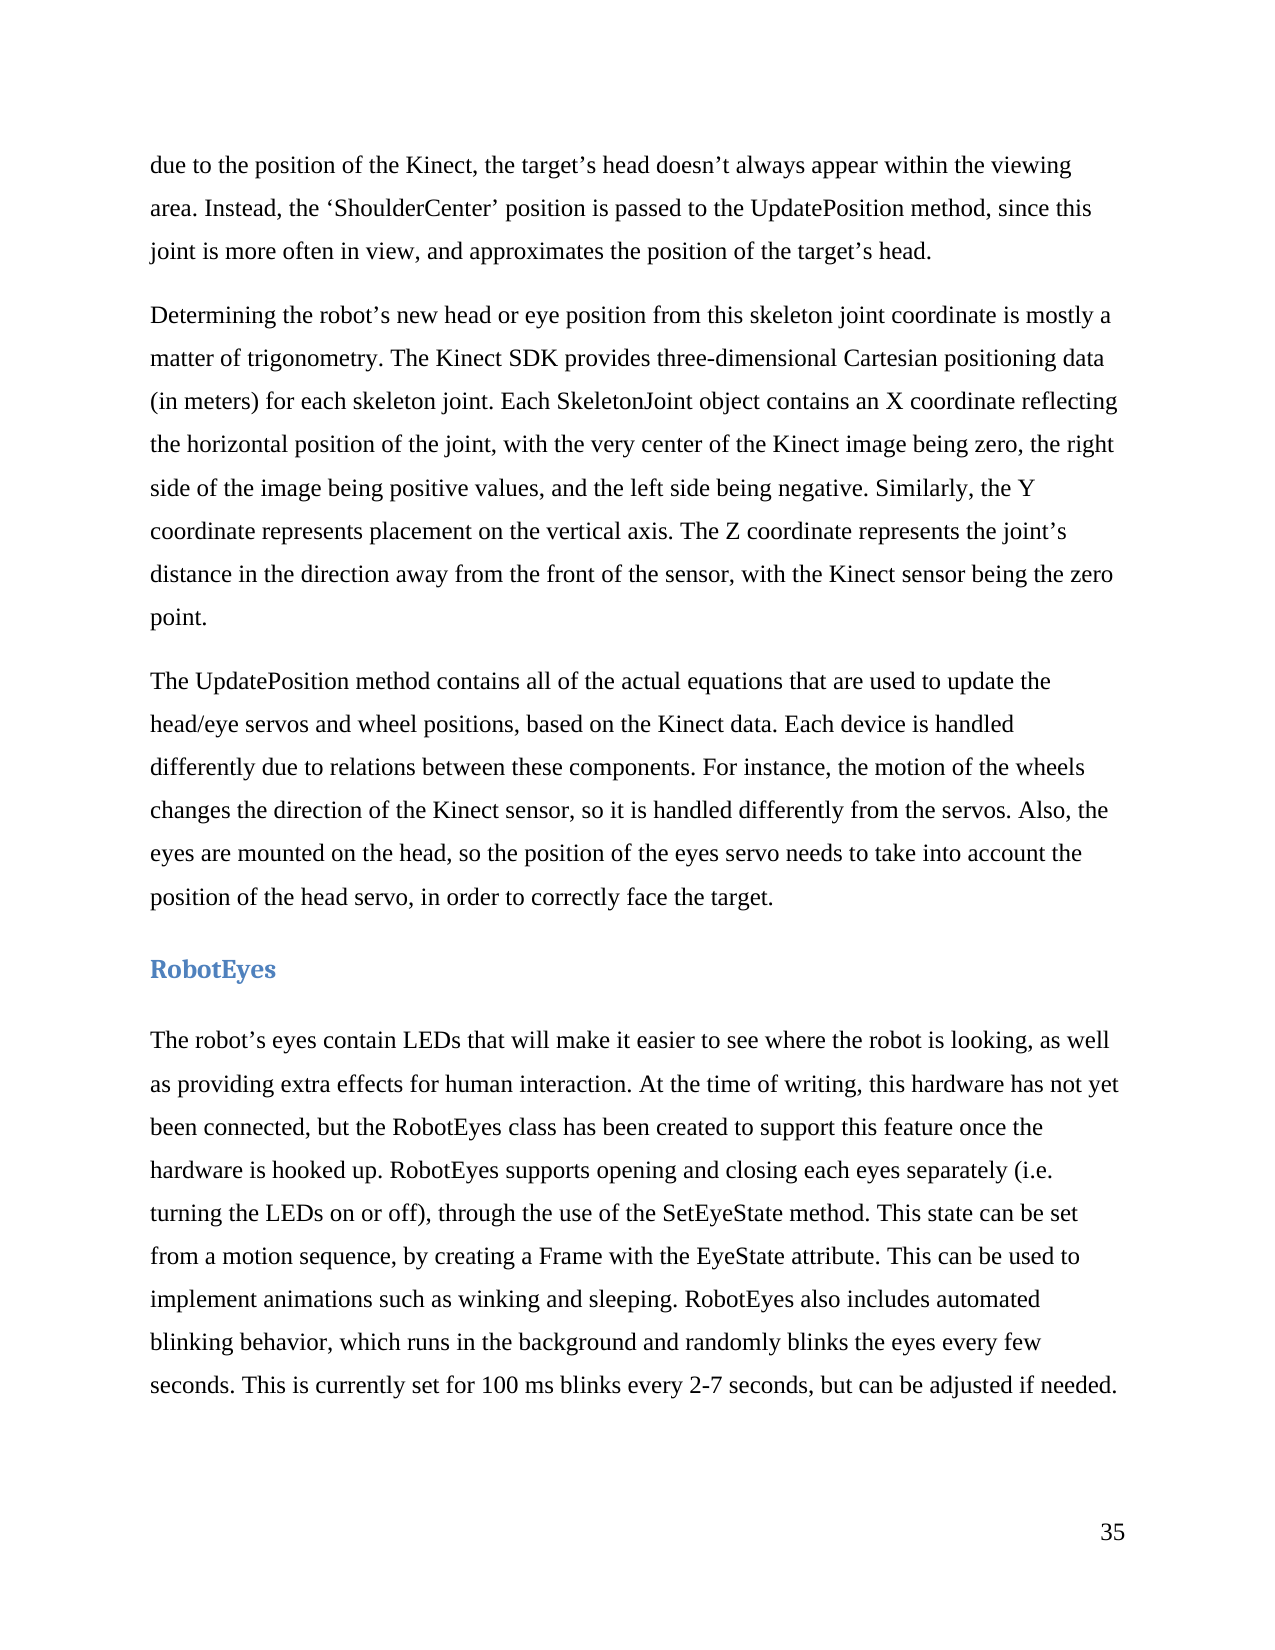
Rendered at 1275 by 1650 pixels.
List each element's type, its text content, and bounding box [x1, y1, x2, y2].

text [150, 150, 1125, 265]
subtitle RobotEyes [150, 954, 1125, 985]
text The UpdatePosition method contains all of the actual equations that are used to update the head/eye servos and wheel positions, based on the Kinect data. Each device is handled differently due to relations between these components. For instance, the motion of the wheels changes the direction of the Kinect sensor, so it is handled differently from the servos. Also, the eyes are mounted on the head, so the position of the eyes servo needs to take into account the position of the head servo, in order to correctly face the target. [150, 666, 1125, 910]
text Determining the robot’s new head or eye position from this skeleton joint coordinate is mostly a matter of trigonometry. The Kinect SDK provides three-dimensional Cartesian positioning data (in meters) for each skeleton joint. Each SkeletonJoint object contains an X coordinate reflecting the horizontal position of the joint, with the very center of the Kinect image being zero, the right side of the image being positive values, and the left side being negative. Similarly, the Y coordinate represents placement on the vertical axis. The Z coordinate represents the joint’s distance in the direction away from the front of the sensor, with the Kinect sensor being the zero point. [150, 300, 1125, 631]
text The robot’s eyes contain LEDs that will make it easier to see where the robot is looking, as well as providing extra effects for human interaction. At the time of writing, this hardware has not yet been connected, but the RobotEyes class has been created to support this feature once the hardware is hooked up. RobotEyes supports opening and closing each eyes separately (i.e. turning the LEDs on or off), through the use of the SetEyeState method. This state can be set from a motion sequence, by creating a Frame with the EyeState attribute. This can be used to implement animations such as winking and sleeping. RobotEyes also includes automated blinking behavior, which runs in the background and randomly blinks the eyes every few seconds. This is currently set for 100 ms blinks every 2-7 seconds, but can be adjusted if needed. [150, 1026, 1125, 1399]
